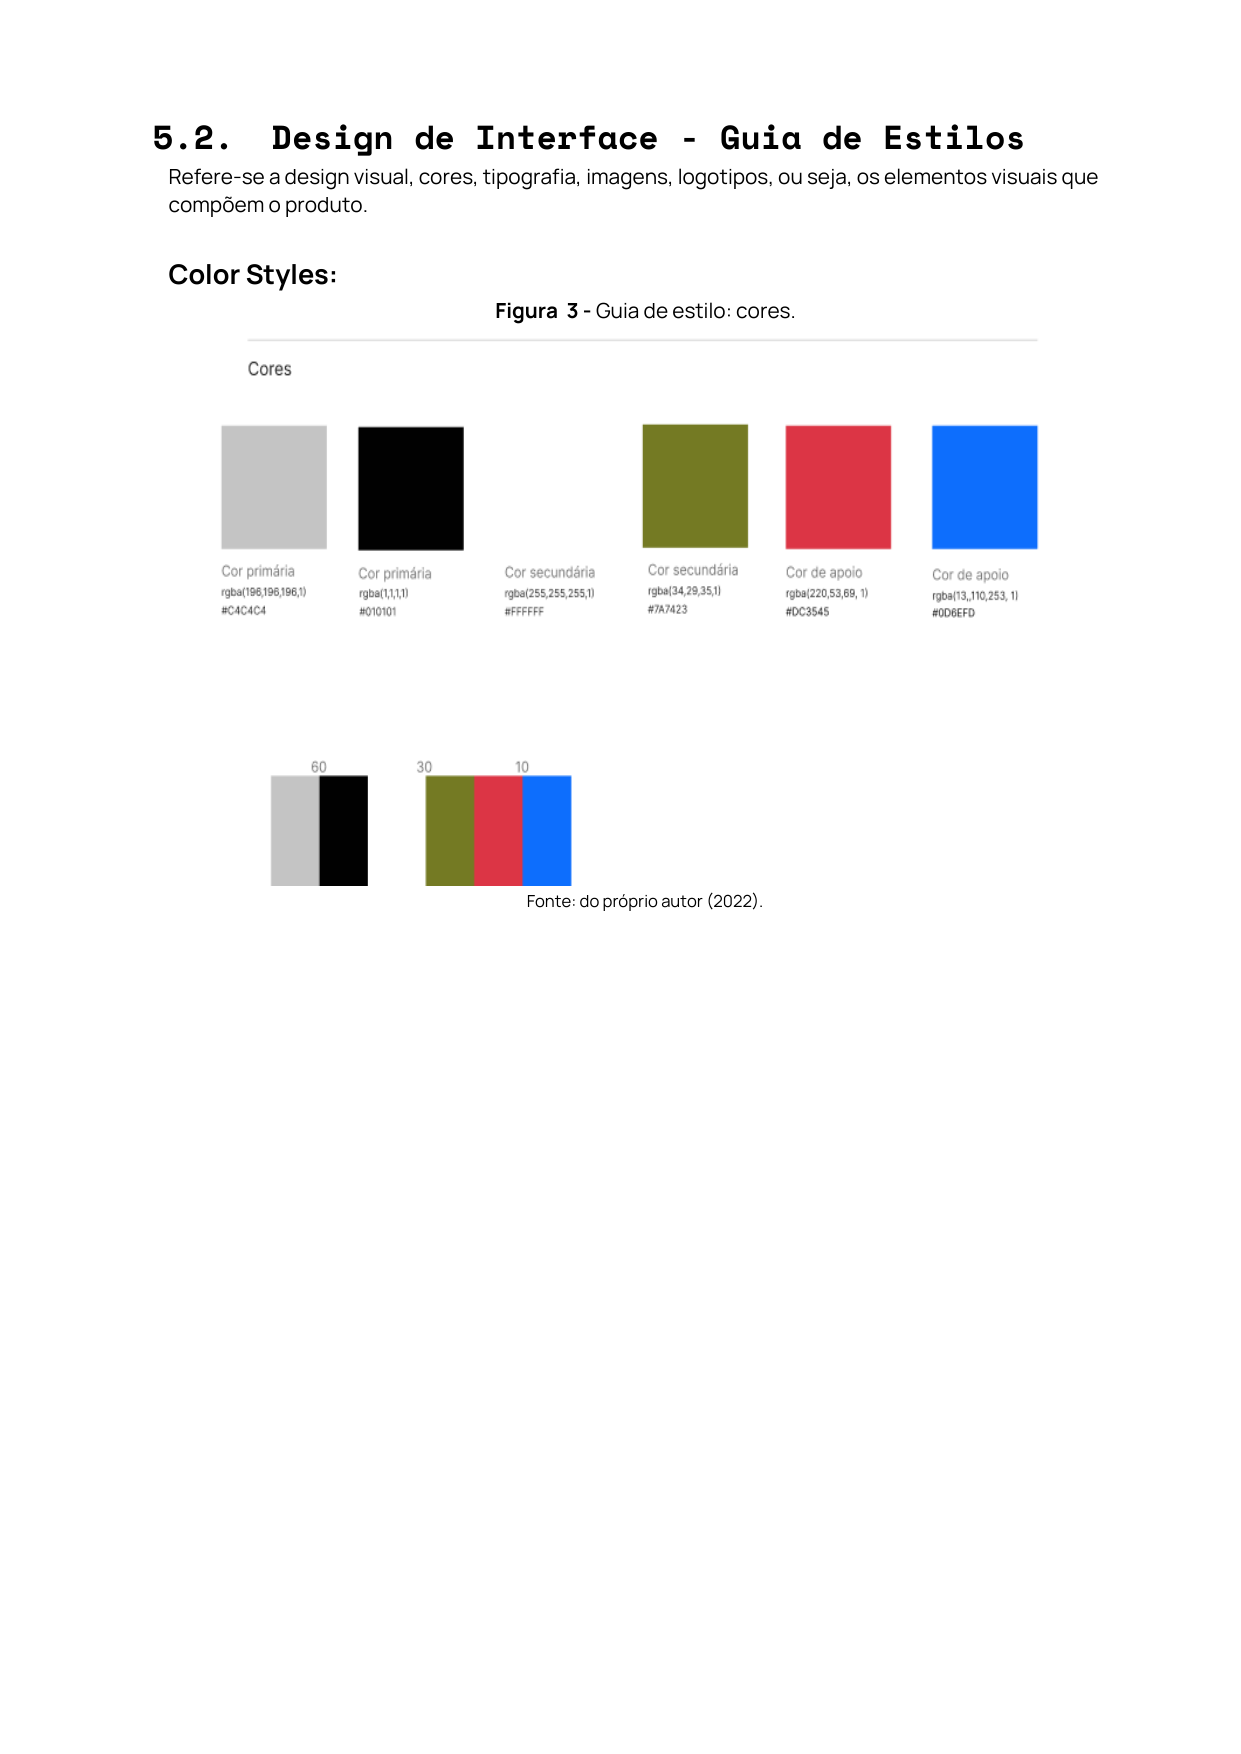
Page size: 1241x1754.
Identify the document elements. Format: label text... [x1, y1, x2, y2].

text Refere-se a design visual, cores, tipografia, imagens, logotipos, ou seja, os elementos visuais que compõem o produto. [168, 162, 1165, 219]
text Figura 3 - Guia de estilo: cores. [121, 297, 1165, 325]
text Color Styles: [168, 256, 1165, 292]
picture [203, 329, 1084, 886]
subtitle Design de Interface - Guia de Estilos [234, 112, 1165, 162]
text Fonte: do próprio autor (2022). [121, 889, 1165, 912]
